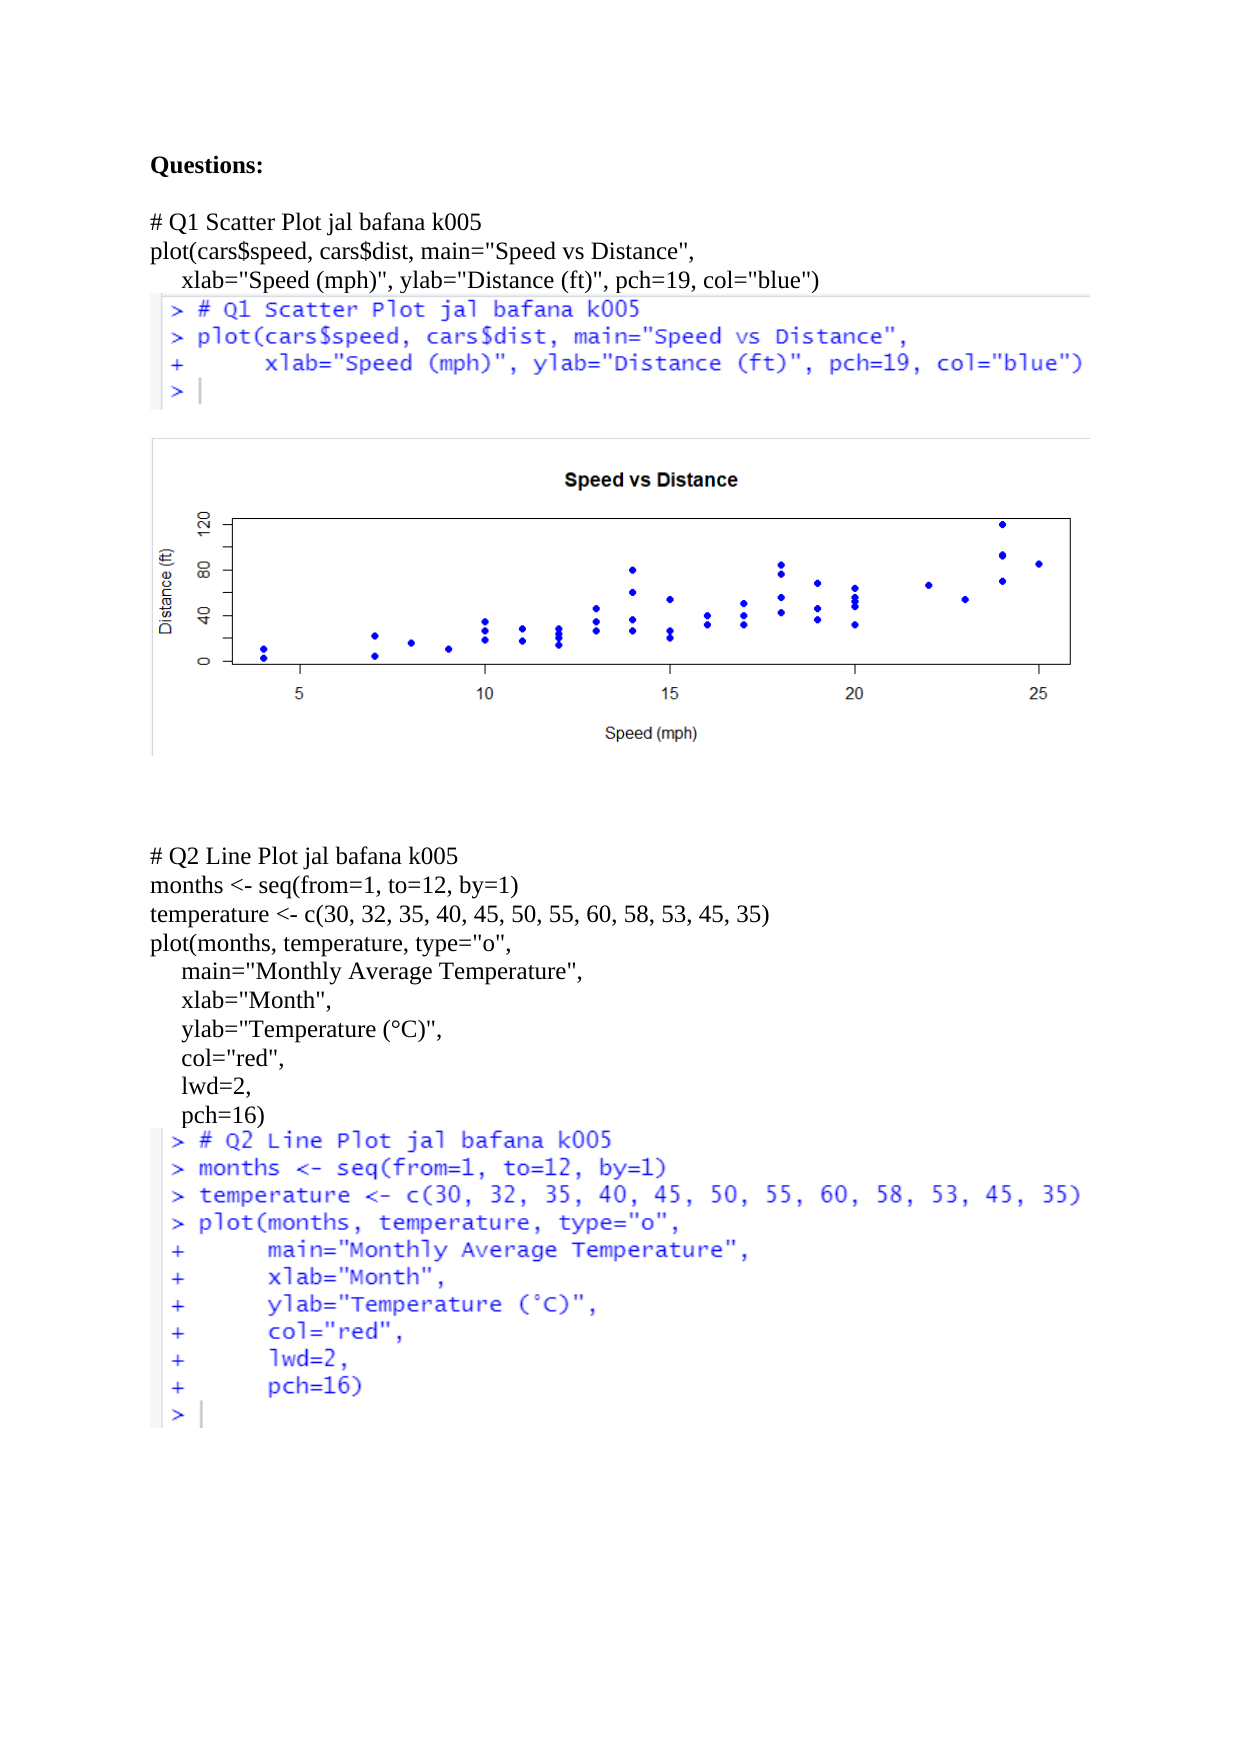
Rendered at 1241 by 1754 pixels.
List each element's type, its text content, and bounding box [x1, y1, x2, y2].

text temperature <- c(30, 32, 35, 40, 45, 50, 55, 60, 58, 53, 45, 35) [150, 899, 1090, 928]
picture [150, 293, 1091, 410]
text xlab="Speed (mph)", ylab="Distance (ft)", pch=19, col="blue") [150, 265, 1090, 293]
text # Q1 Scatter Plot jal bafana k005 [150, 207, 1090, 236]
text xlab="Month", [150, 985, 1090, 1014]
text main="Monthly Average Temperature", [150, 956, 1090, 985]
picture [150, 1128, 1091, 1428]
text months <- seq(from=1, to=12, by=1) [150, 870, 1090, 899]
text lwd=2, [150, 1071, 1090, 1100]
text pch=16) [150, 1100, 1090, 1128]
text plot(months, temperature, type="o", [150, 928, 1090, 956]
text ylab="Temperature (°C)", [150, 1014, 1090, 1043]
text plot(cars$speed, cars$dist, main="Speed vs Distance", [150, 236, 1090, 265]
text col="red", [150, 1043, 1090, 1071]
text # Q2 Line Plot jal bafana k005 [150, 841, 1090, 870]
text Questions: [150, 150, 1090, 179]
picture [150, 438, 1091, 756]
